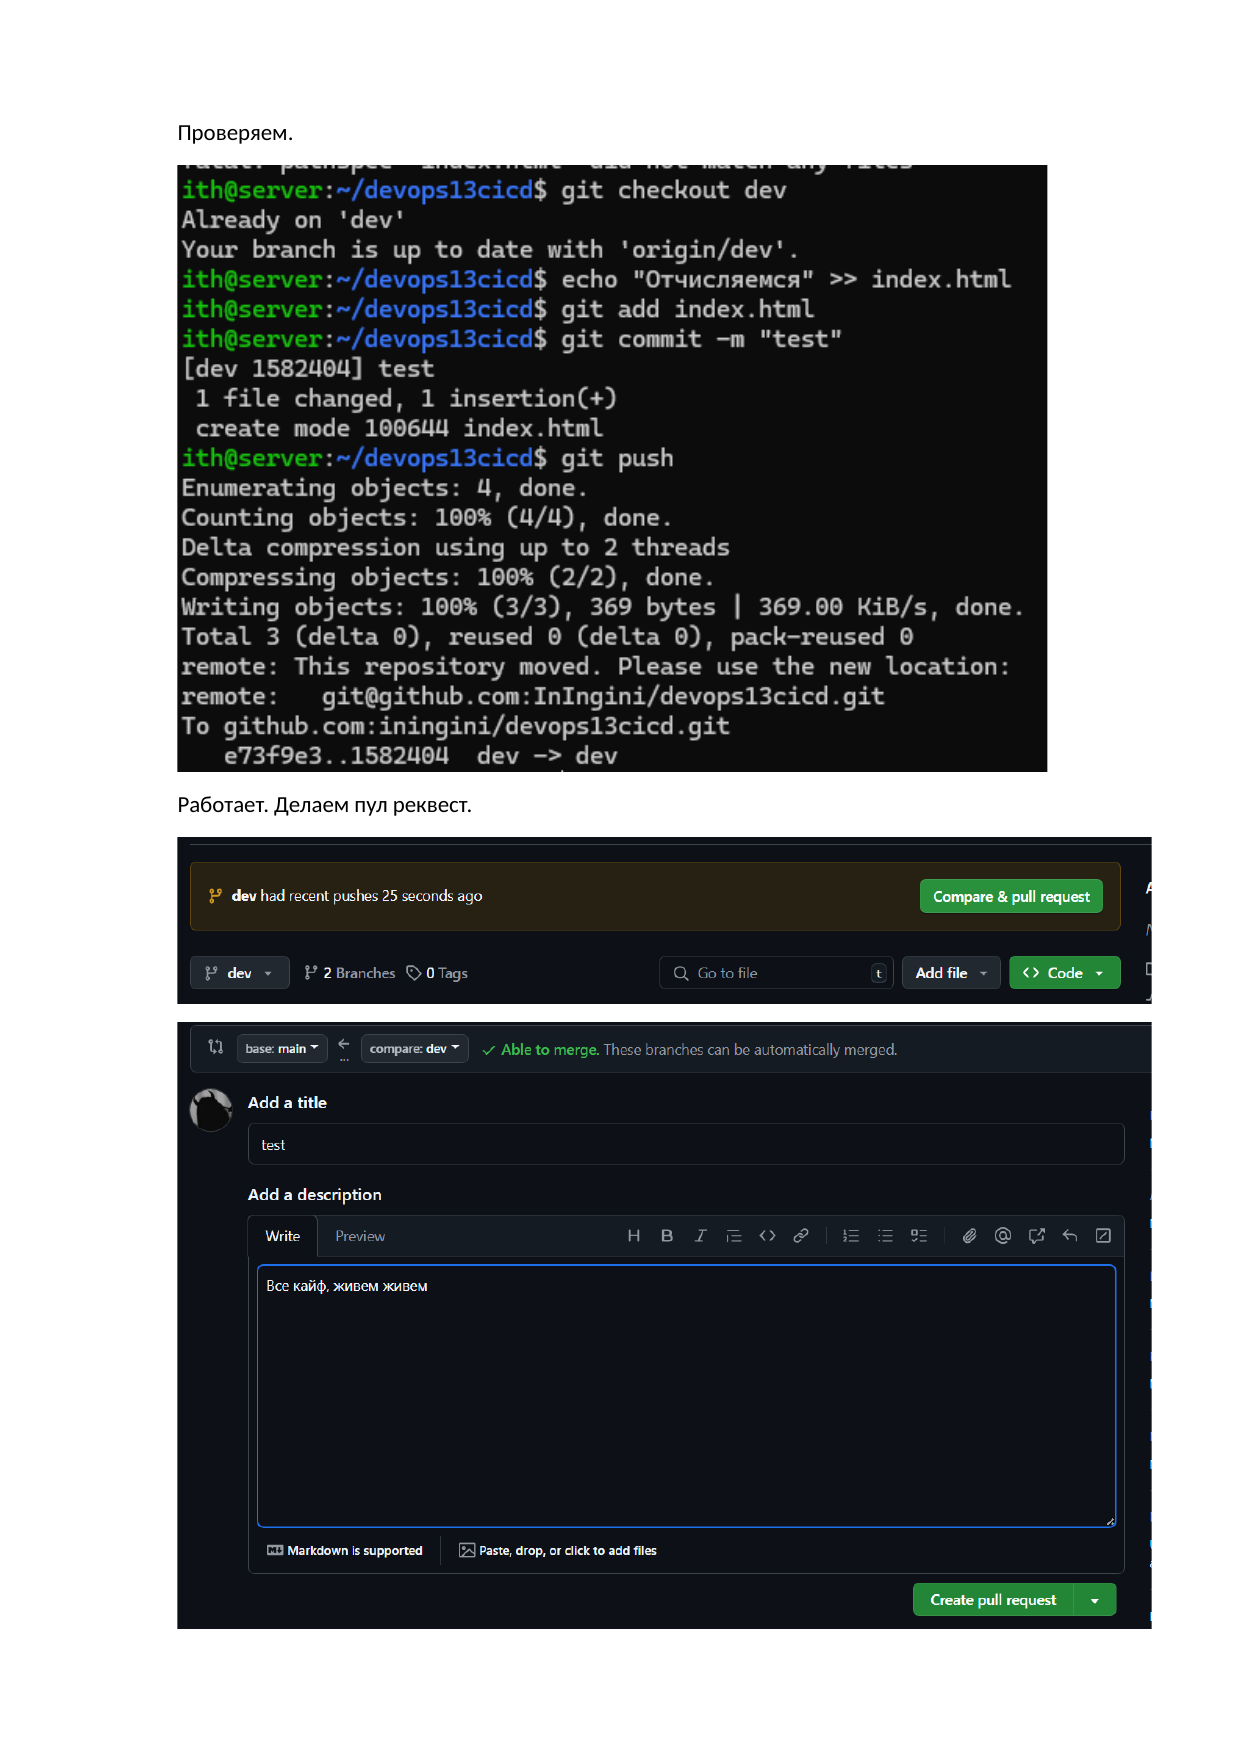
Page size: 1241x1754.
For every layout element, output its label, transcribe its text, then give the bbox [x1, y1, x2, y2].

picture [177, 1022, 1152, 1629]
picture [177, 837, 1152, 1004]
picture [177, 165, 1048, 772]
text Проверяем. [177, 118, 1152, 146]
text Работает. Делаем пул реквест. [177, 790, 1152, 818]
